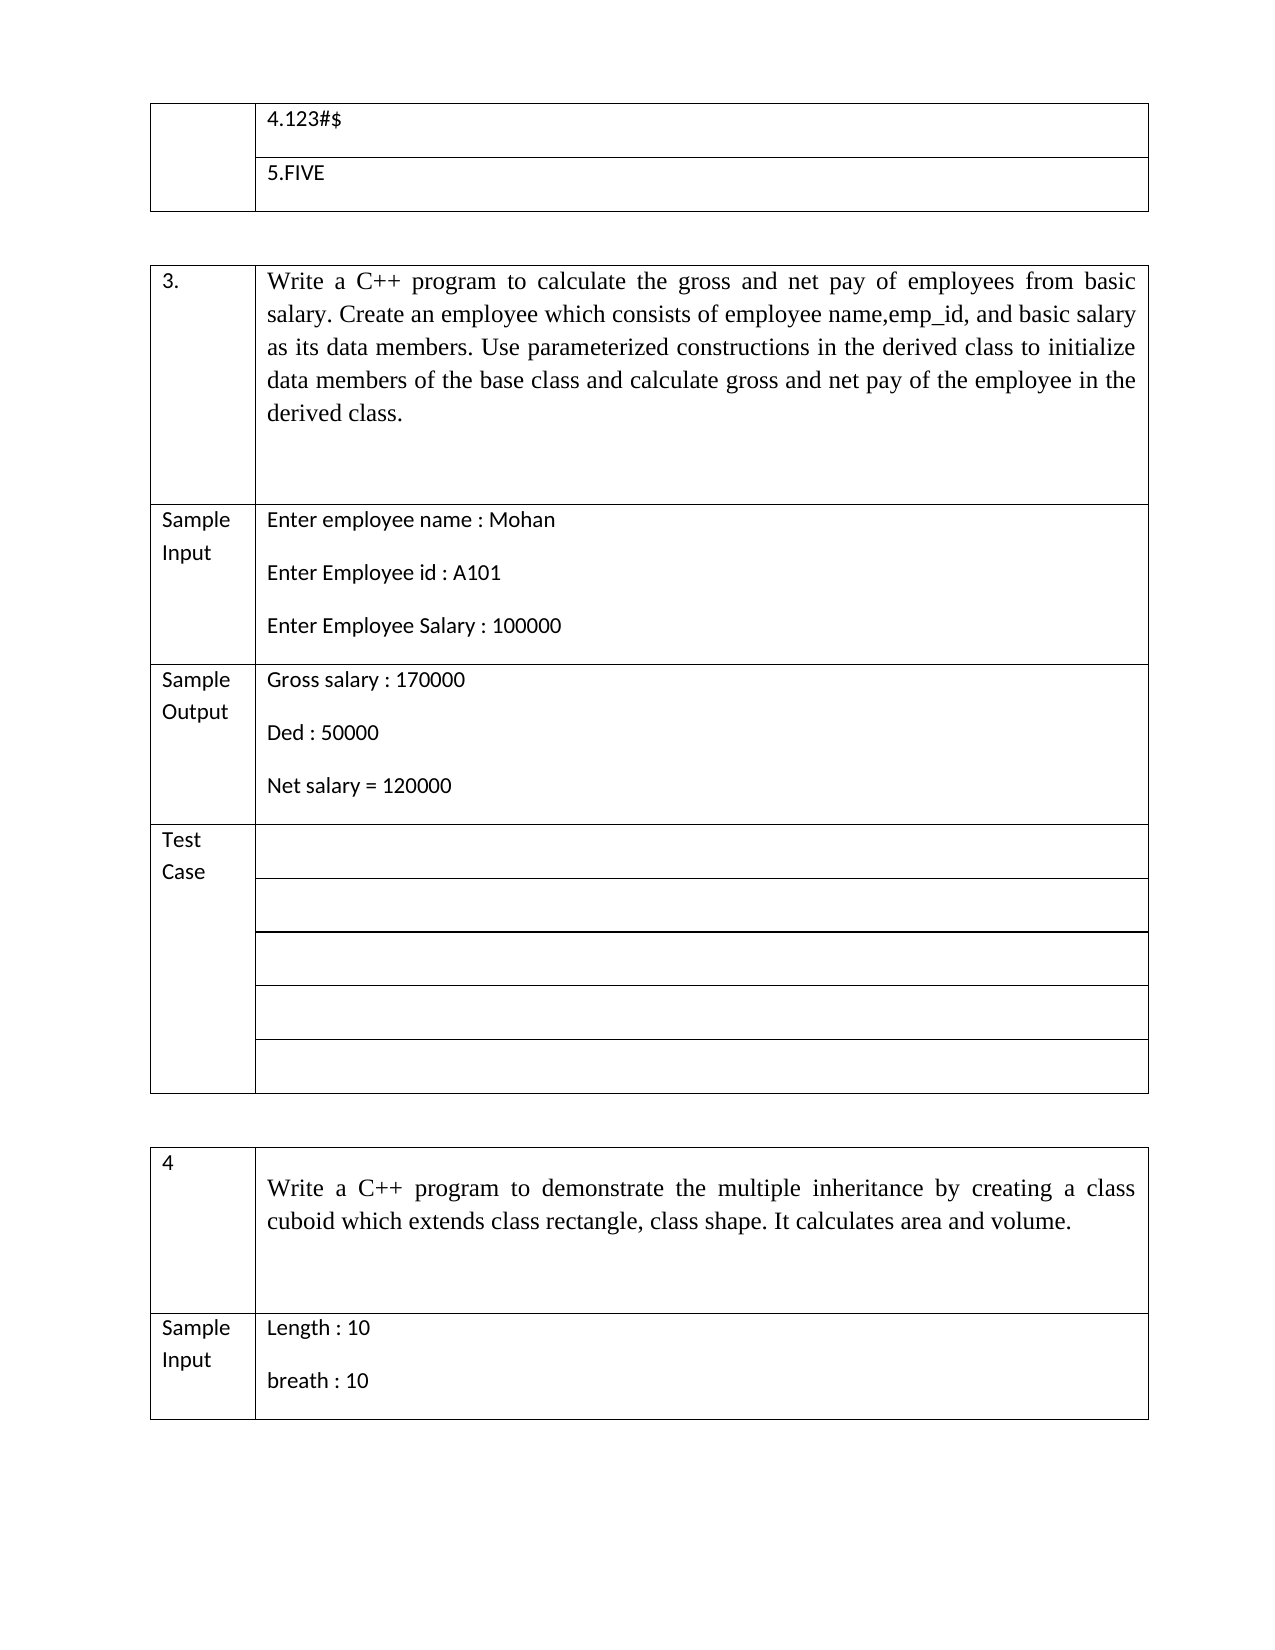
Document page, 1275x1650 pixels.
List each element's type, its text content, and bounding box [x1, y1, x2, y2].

table_cell Gross salary : 170000 Ded : 50000 Net salary = 120000 [256, 665, 1148, 824]
table_cell 5.FIVE [256, 158, 1148, 211]
table_cell Test Case [151, 825, 255, 1093]
table_cell Enter employee name : Mohan Enter Employee id : A101 Enter Employee Salary : 100000 [256, 505, 1148, 664]
table_cell 4.123#$ [256, 104, 1148, 157]
table_cell Sample Input [151, 1314, 255, 1419]
table_cell Sample Input [151, 505, 255, 664]
table_header Write a C++ program to calculate the gross and net pay of employees from basic salary. Create an employee which consists of employee name,emp_id, and basic salary as its data members. Use parameterized constructions in the derived class to initialize data members of the base class and calculate gross and net pay of the employee in the derived class. [256, 266, 1148, 504]
table_cell [256, 825, 1148, 878]
table_cell Sample Output [151, 665, 255, 824]
table_header 3. [151, 266, 255, 504]
table_cell [256, 1040, 1148, 1093]
table_cell [256, 986, 1148, 1039]
table_header Write a C++ program to demonstrate the multiple inheritance by creating a class cuboid which extends class rectangle, class shape. It calculates area and volume. [256, 1148, 1148, 1312]
table_header 4 [151, 1148, 255, 1312]
table_cell [256, 879, 1148, 931]
table_cell [256, 933, 1148, 985]
table_cell Length : 10 breath : 10 [256, 1314, 1148, 1419]
